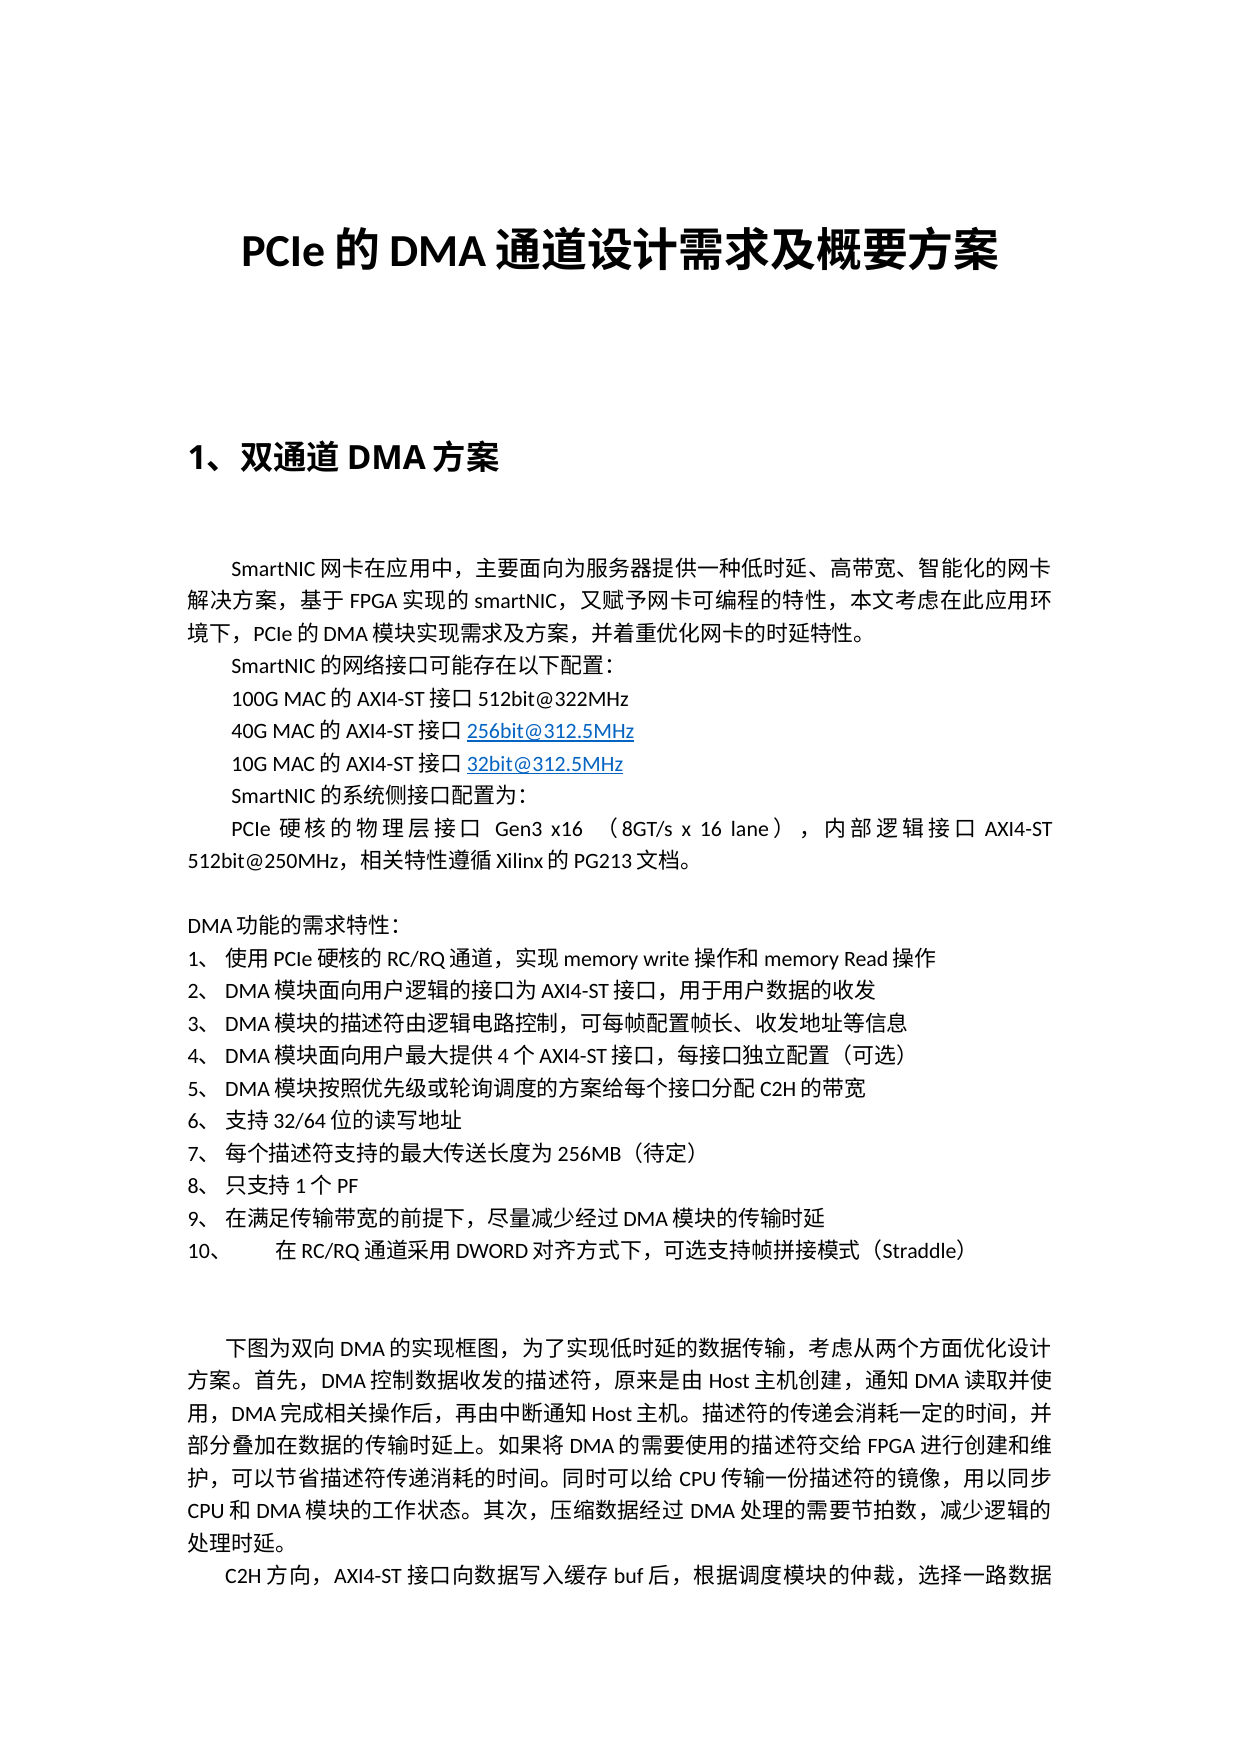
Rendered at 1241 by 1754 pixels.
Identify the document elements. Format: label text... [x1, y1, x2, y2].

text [187, 1558, 1053, 1590]
list 使用PCIe硬核的RC/RQ通道，实现memory write操作和memory Read操作 [187, 940, 1053, 973]
text DMA功能的需求特性： [187, 908, 1053, 940]
text 10G MAC的AXI4-ST接口 32bit@312.5MHz [187, 745, 1053, 778]
list DMA模块按照优先级或轮询调度的方案给每个接口分配C2H的带宽 [187, 1070, 1053, 1103]
list DMA模块面向用户最大提供4个AXI4-ST接口，每接口独立配置（可选） [187, 1038, 1053, 1070]
list DMA模块的描述符由逻辑电路控制，可每帧配置帧长、收发地址等信息 [187, 1005, 1053, 1038]
list DMA模块面向用户逻辑的接口为AXI4-ST接口，用于用户数据的收发 [187, 973, 1053, 1005]
text PCIe硬核的物理层接口 Gen3 x16 （8GT/s x 16 lane），内部逻辑接口AXI4-ST 512bit@250MHz，相关特性遵循Xilinx的PG213文档。 [187, 810, 1053, 875]
text SmartNIC网卡在应用中，主要面向为服务器提供一种低时延、高带宽、智能化的网卡解决方案，基于FPGA实现的smartNIC，又赋予网卡可编程的特性，本文考虑在此应用环境下，PCIe的DMA模块实现需求及方案，并着重优化网卡的时延特性。 [187, 550, 1053, 648]
subtitle PCIe的DMA通道设计需求及概要方案 [187, 197, 1053, 295]
text 100G MAC的AXI4-ST接口 512bit@322MHz [187, 680, 1053, 713]
list 每个描述符支持的最大传送长度为256MB（待定） [187, 1135, 1053, 1168]
list 在满足传输带宽的前提下，尽量减少经过DMA模块的传输时延 [187, 1200, 1053, 1233]
list 在RC/RQ通道采用DWORD对齐方式下，可选支持帧拼接模式（Straddle） [187, 1233, 1053, 1265]
list 支持32/64位的读写地址 [187, 1103, 1053, 1135]
subtitle 1、双通道DMA方案 [187, 423, 1053, 488]
text SmartNIC的网络接口可能存在以下配置： [187, 648, 1053, 680]
text 下图为双向DMA的实现框图，为了实现低时延的数据传输，考虑从两个方面优化设计方案。首先，DMA控制数据收发的描述符，原来是由Host主机创建，通知DMA读取并使用，DMA完成相关操作后，再由中断通知Host主机。描述符的传递会消耗一定的时间，并部分叠加在数据的传输时延上。如果将DMA的需要使用的描述符交给FPGA进行创建和维护，可以节省描述符传递消耗的时间。同时可以给CPU传输一份描述符的镜像，用以同步CPU和DMA模块的工作状态。其次，压缩数据经过DMA处理的需要节拍数，减少逻辑的处理时延。 [187, 1330, 1053, 1558]
text SmartNIC的系统侧接口配置为： [187, 778, 1053, 810]
list 只支持1个PF [187, 1168, 1053, 1200]
text 40G MAC的AXI4-ST接口 256bit@312.5MHz [187, 713, 1053, 745]
